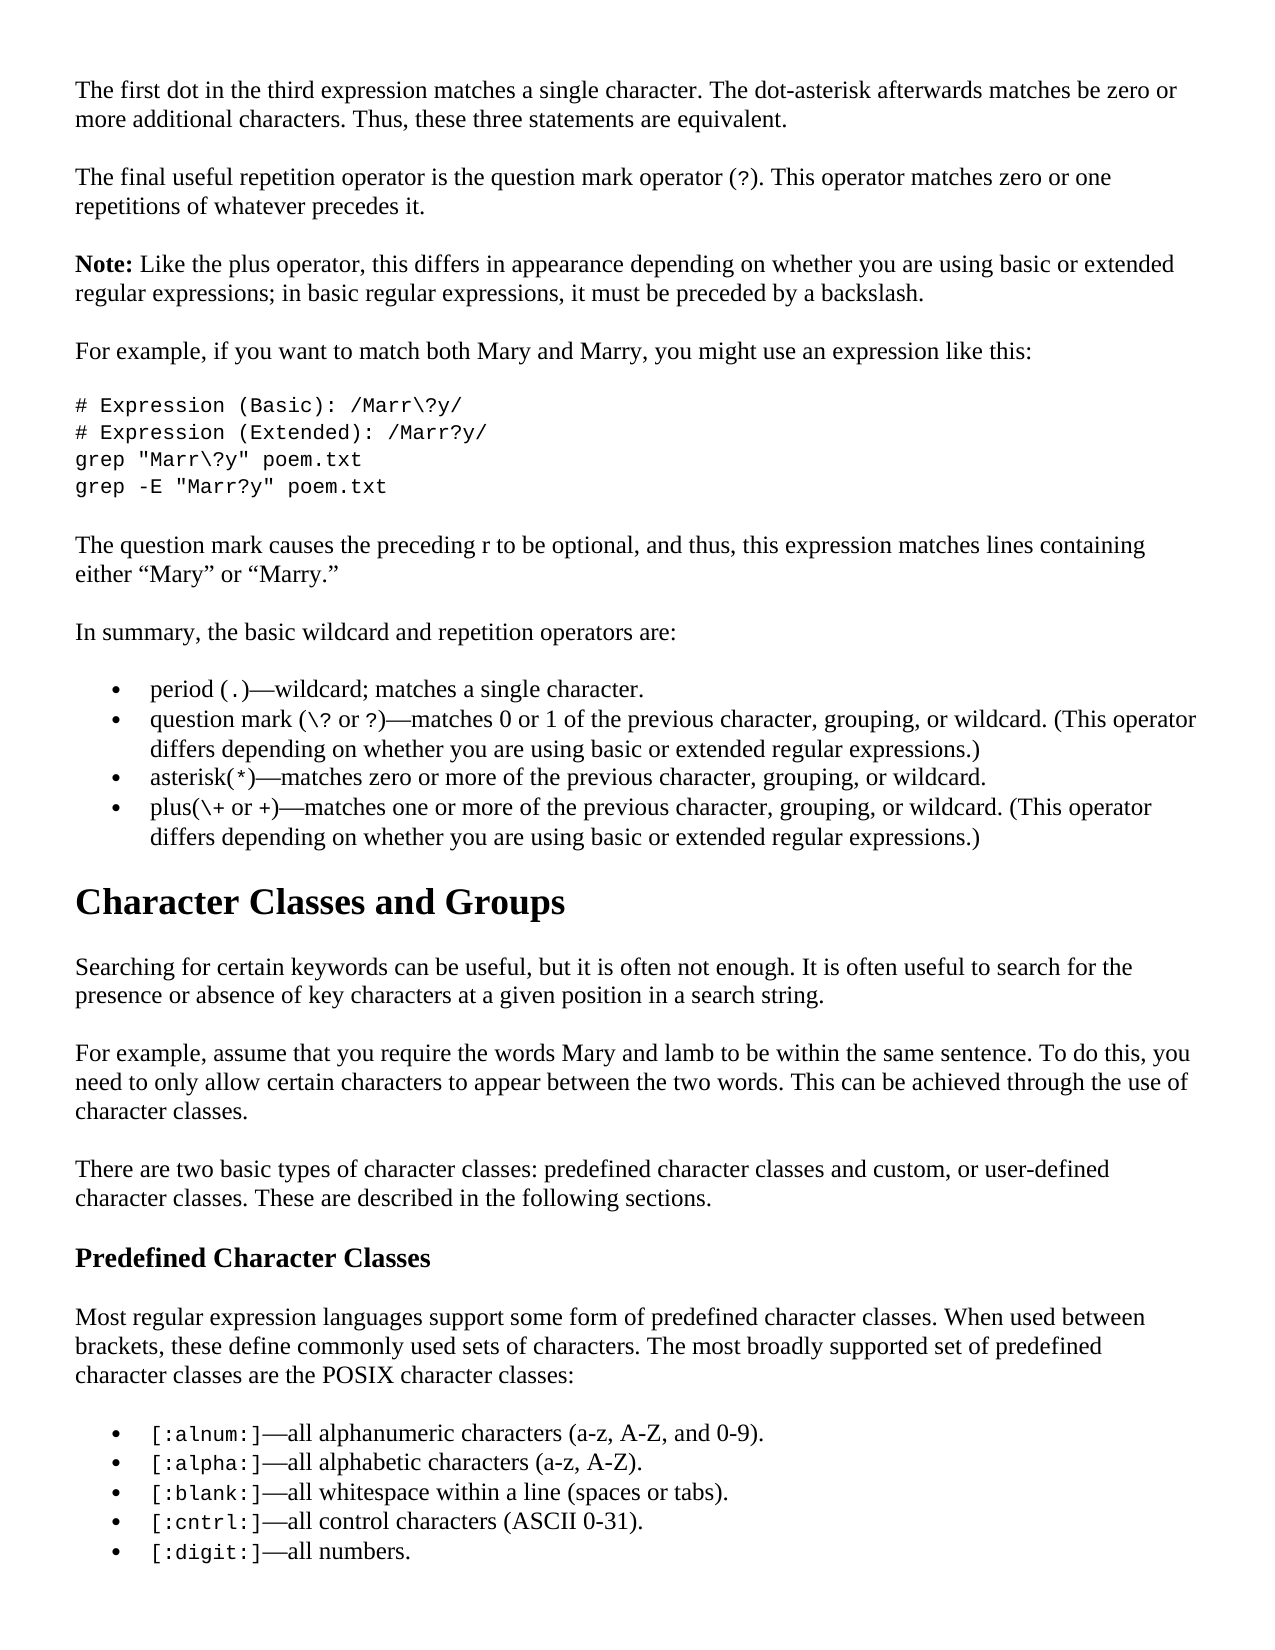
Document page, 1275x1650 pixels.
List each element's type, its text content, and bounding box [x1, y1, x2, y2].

text Most regular expression languages support some form of predefined character classes. When used between brackets, these define commonly used sets of characters. The most broadly supported set of predefined character classes are the POSIX character classes: [75, 1302, 1200, 1388]
list [:blank:]—all whitespace within a line (spaces or tabs). [112, 1477, 1200, 1506]
text There are two basic types of character classes: predefined character classes and custom, or user-defined character classes. These are described in the following sections. [75, 1154, 1200, 1211]
text For example, if you want to match both Mary and Marry, you might use an expression like this: [75, 336, 1200, 364]
text Predefined Character Classes [75, 1241, 1200, 1273]
list [:cntrl:]—all control characters (ASCII 0-31). [112, 1506, 1200, 1536]
table_cell grep "Marr\?y" poem.txt [74, 447, 495, 474]
table_cell # Expression (Extended): /Marr?y/ [74, 421, 495, 447]
text Searching for certain keywords can be useful, but it is often not enough. It is often useful to search for the presence or absence of key characters at a given position in a search string. [75, 952, 1200, 1009]
table_header # Expression (Basic): /Marr\?y/ [74, 394, 495, 421]
text Note: Like the plus operator, this differs in appearance depending on whether you are using basic or extended regular expressions; in basic regular expressions, it must be preceded by a backslash. [75, 249, 1200, 307]
list [:alnum:]—all alphanumeric characters (a-z, A-Z, and 0-9). [112, 1418, 1200, 1447]
list asterisk(*)—matches zero or more of the previous character, grouping, or wildcard. [112, 762, 1200, 792]
text Character Classes and Groups [75, 879, 1200, 923]
text The first dot in the third expression matches a single character. The dot-asterisk afterwards matches be zero or more additional characters. Thus, these three statements are equivalent. [75, 75, 1200, 132]
text For example, assume that you require the words Mary and lamb to be within the same sentence. To do this, you need to only allow certain characters to appear between the two words. This can be achieved through the use of character classes. [75, 1038, 1200, 1125]
list [:alpha:]—all alphabetic characters (a-z, A-Z). [112, 1447, 1200, 1477]
text The question mark causes the preceding r to be optional, and thus, this expression matches lines containing either “Mary” or “Marry.” [75, 530, 1200, 587]
text In summary, the basic wildcard and repetition operators are: [75, 617, 1200, 645]
list [:digit:]—all numbers. [112, 1536, 1200, 1566]
list plus(\+ or +)—matches one or more of the previous character, grouping, or wildcard. (This operator differs depending on whether you are using basic or extended regular expressions.) [112, 792, 1200, 850]
text The final useful repetition operator is the question mark operator (?). This operator matches zero or one repetitions of whatever precedes it. [75, 162, 1200, 220]
list question mark (\? or ?)—matches 0 or 1 of the previous character, grouping, or wildcard. (This operator differs depending on whether you are using basic or extended regular expressions.) [112, 704, 1200, 762]
list period (.)—wildcard; matches a single character. [112, 674, 1200, 704]
table_cell grep -E "Marr?y" poem.txt [74, 474, 495, 501]
